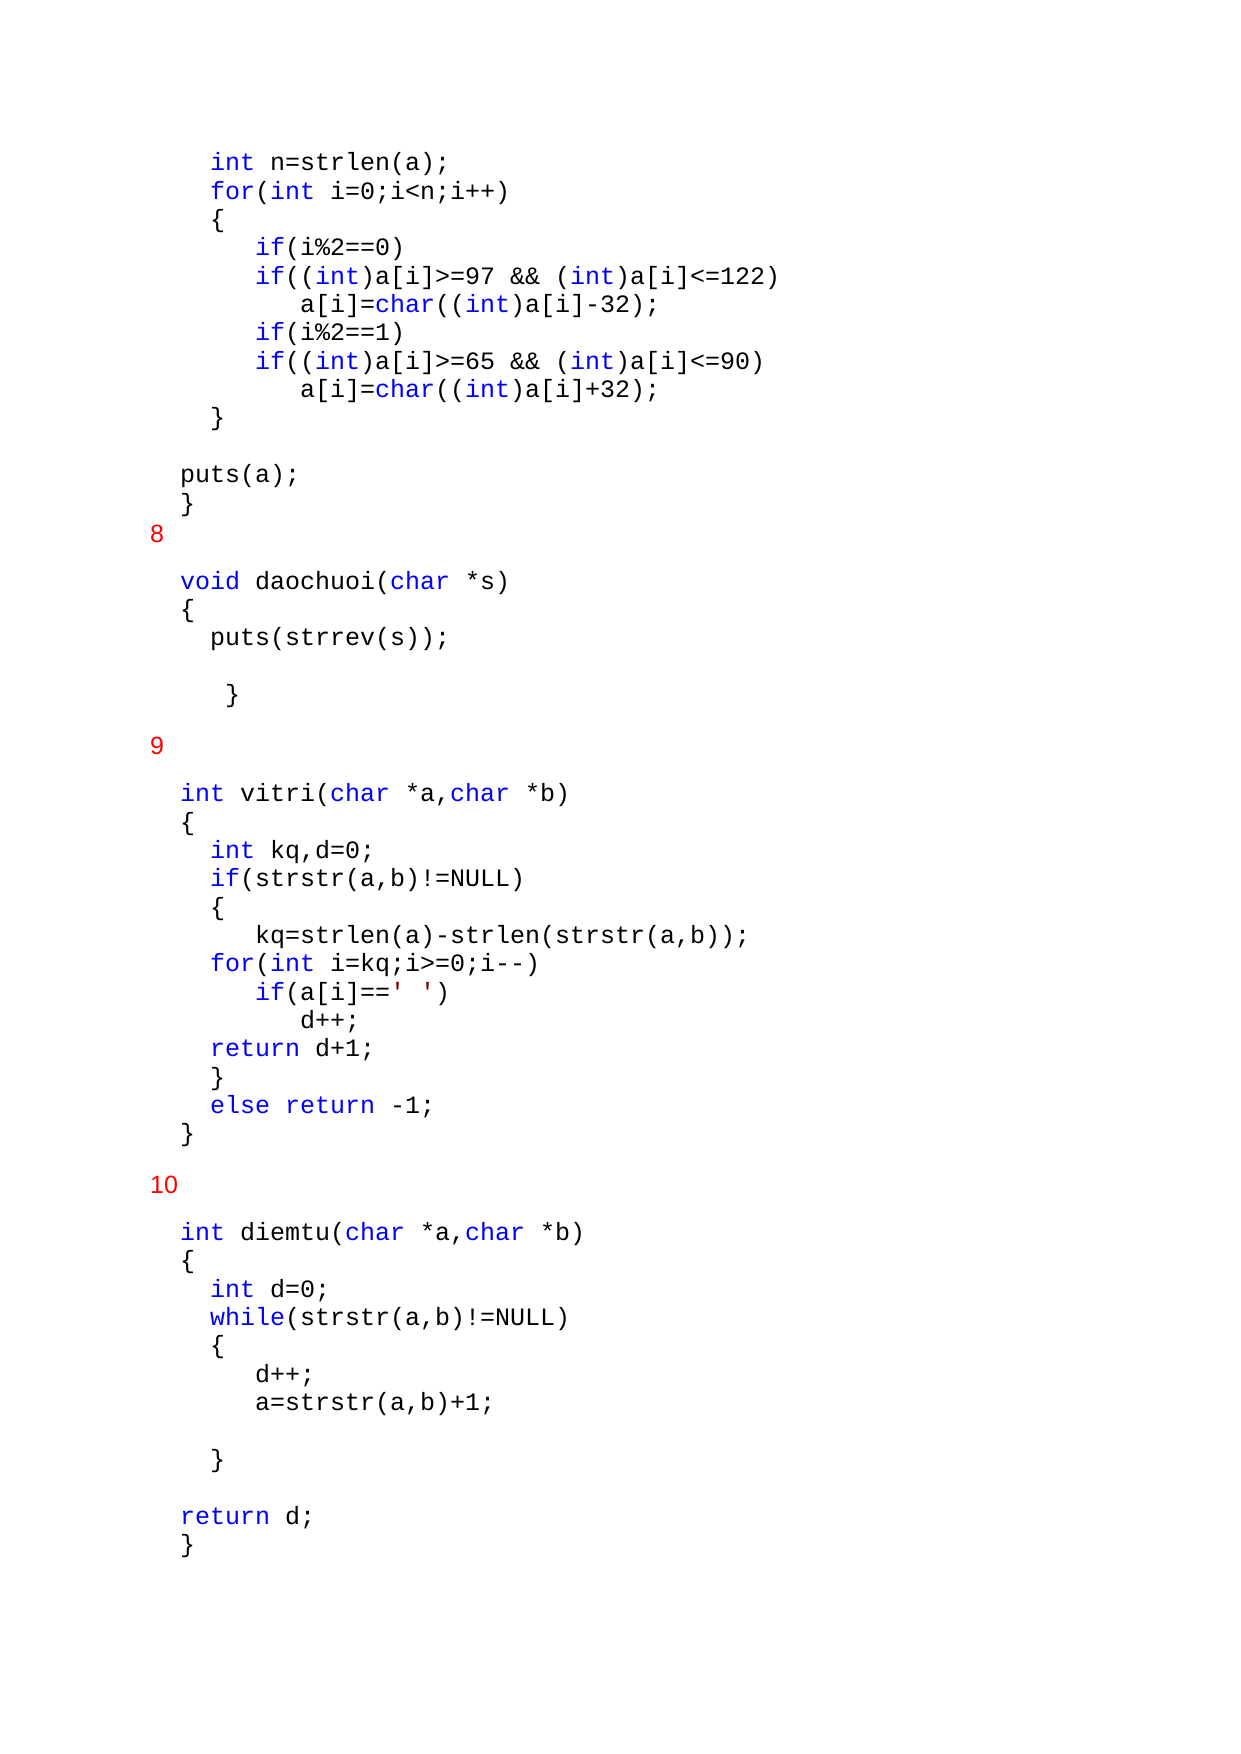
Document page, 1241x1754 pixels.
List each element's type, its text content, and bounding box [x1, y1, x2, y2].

text } [210, 1064, 1090, 1092]
text a[i]=char((int)a[i]-32); [300, 292, 1090, 320]
text if(a[i]==' ') [255, 979, 1090, 1007]
text if(strstr(a,b)!=NULL) [210, 866, 1090, 894]
text puts(a); [180, 462, 1090, 490]
text int kq,d=0; [210, 837, 1090, 866]
text if((int)a[i]>=97 && (int)a[i]<=122) [255, 263, 1090, 292]
text 8 [150, 519, 1090, 547]
text int n=strlen(a); [210, 150, 1090, 178]
text } [210, 405, 1090, 433]
text puts(strrev(s)); [210, 625, 1090, 653]
text int d=0; [210, 1276, 1090, 1304]
text { [180, 809, 1090, 837]
text if((int)a[i]>=65 && (int)a[i]<=90) [255, 348, 1090, 377]
text } [180, 1121, 1090, 1149]
text a=strstr(a,b)+1; [255, 1389, 1090, 1418]
text a[i]=char((int)a[i]+32); [300, 377, 1090, 405]
text return d+1; [210, 1036, 1090, 1064]
text while(strstr(a,b)!=NULL) [210, 1304, 1090, 1333]
text { [210, 894, 1090, 922]
text { [180, 1248, 1090, 1276]
text if(i%2==1) [255, 320, 1090, 348]
text } [180, 1532, 1090, 1560]
text { [180, 597, 1090, 625]
text } [180, 490, 1090, 519]
text d++; [300, 1007, 1090, 1036]
text else return -1; [210, 1092, 1090, 1121]
text { [210, 207, 1090, 235]
text void daochuoi(char *s) [180, 568, 1090, 597]
text } [225, 682, 1090, 710]
text for(int i=kq;i>=0;i--) [210, 951, 1090, 979]
text d++; [255, 1361, 1090, 1389]
text return d; [180, 1504, 1090, 1532]
text for(int i=0;i<n;i++) [210, 178, 1090, 207]
text int diemtu(char *a,char *b) [180, 1219, 1090, 1248]
text } [210, 1447, 1090, 1475]
text kq=strlen(a)-strlen(strstr(a,b)); [255, 922, 1090, 951]
text 10 [150, 1170, 1090, 1199]
text int vitri(char *a,char *b) [180, 781, 1090, 809]
text 9 [150, 731, 1090, 760]
text if(i%2==0) [255, 235, 1090, 263]
text { [210, 1333, 1090, 1361]
